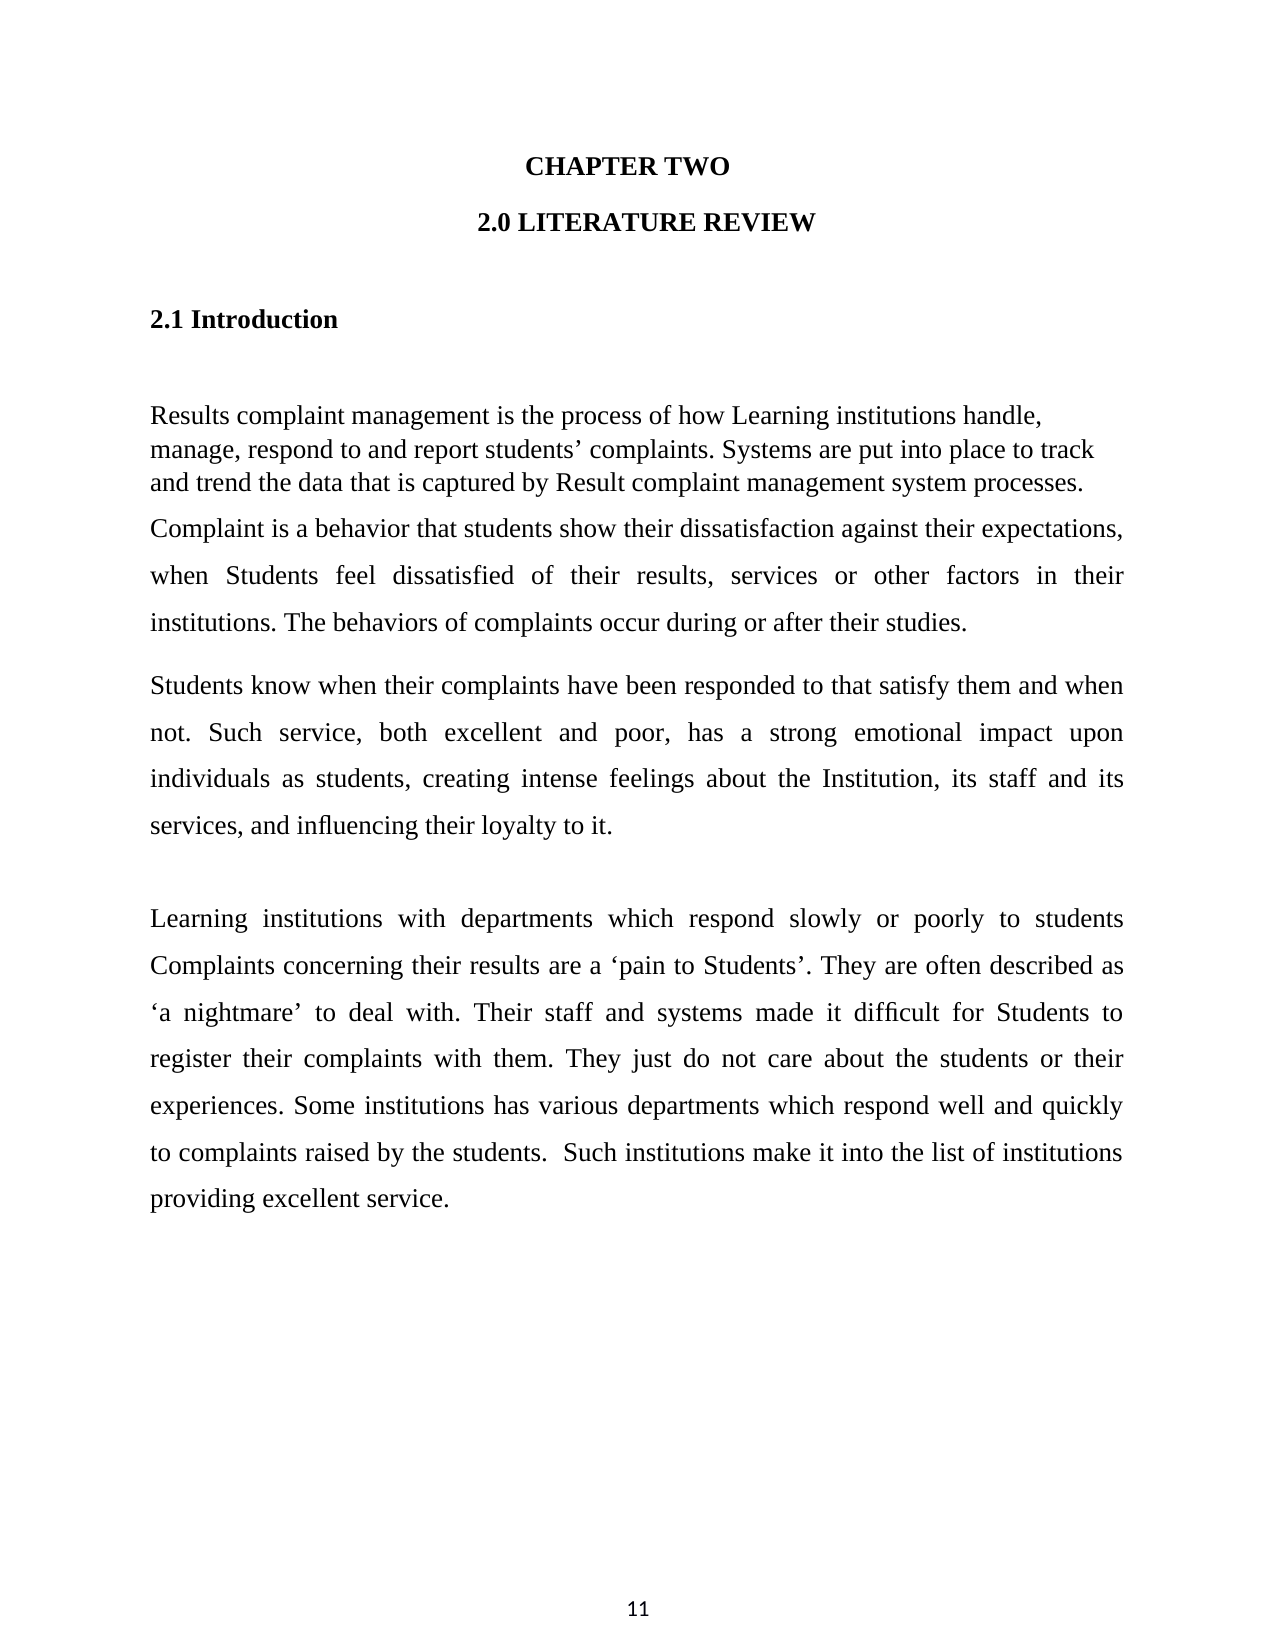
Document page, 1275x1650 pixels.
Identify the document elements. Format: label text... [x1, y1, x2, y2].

subtitle 2.0 LITERATURE REVIEW [450, 206, 1125, 237]
text Students know when their complaints have been responded to that satisfy them and when not. Such service, both excellent and poor, has a strong emotional impact upon individuals as students, creating intense feelings about the Institution, its staff and its services, and inﬂuencing their loyalty to it. [150, 669, 1125, 840]
subtitle 2.1 Introduction [150, 303, 1125, 334]
text Results complaint management is the process of how Learning institutions handle, manage, respond to and report students’ complaints. Systems are put into place to track and trend the data that is captured by Result complaint management system processes. [150, 399, 1125, 498]
text Learning institutions with departments which respond slowly or poorly to students Complaints concerning their results are a ‘pain to Students’. They are often described as ‘a nightmare’ to deal with. Their staff and systems made it difﬁcult for Students to register their complaints with them. They just do not care about the students or their experiences. Some institutions has various departments which respond well and quickly to complaints raised by the students. Such institutions make it into the list of institutions providing excellent service. [150, 856, 1125, 1214]
text CHAPTER TWO [525, 150, 1125, 181]
text Complaint is a behavior that students show their dissatisfaction against their expectations, when Students feel dissatisfied of their results, services or other factors in their institutions. The behaviors of complaints occur during or after their studies. [150, 513, 1125, 637]
